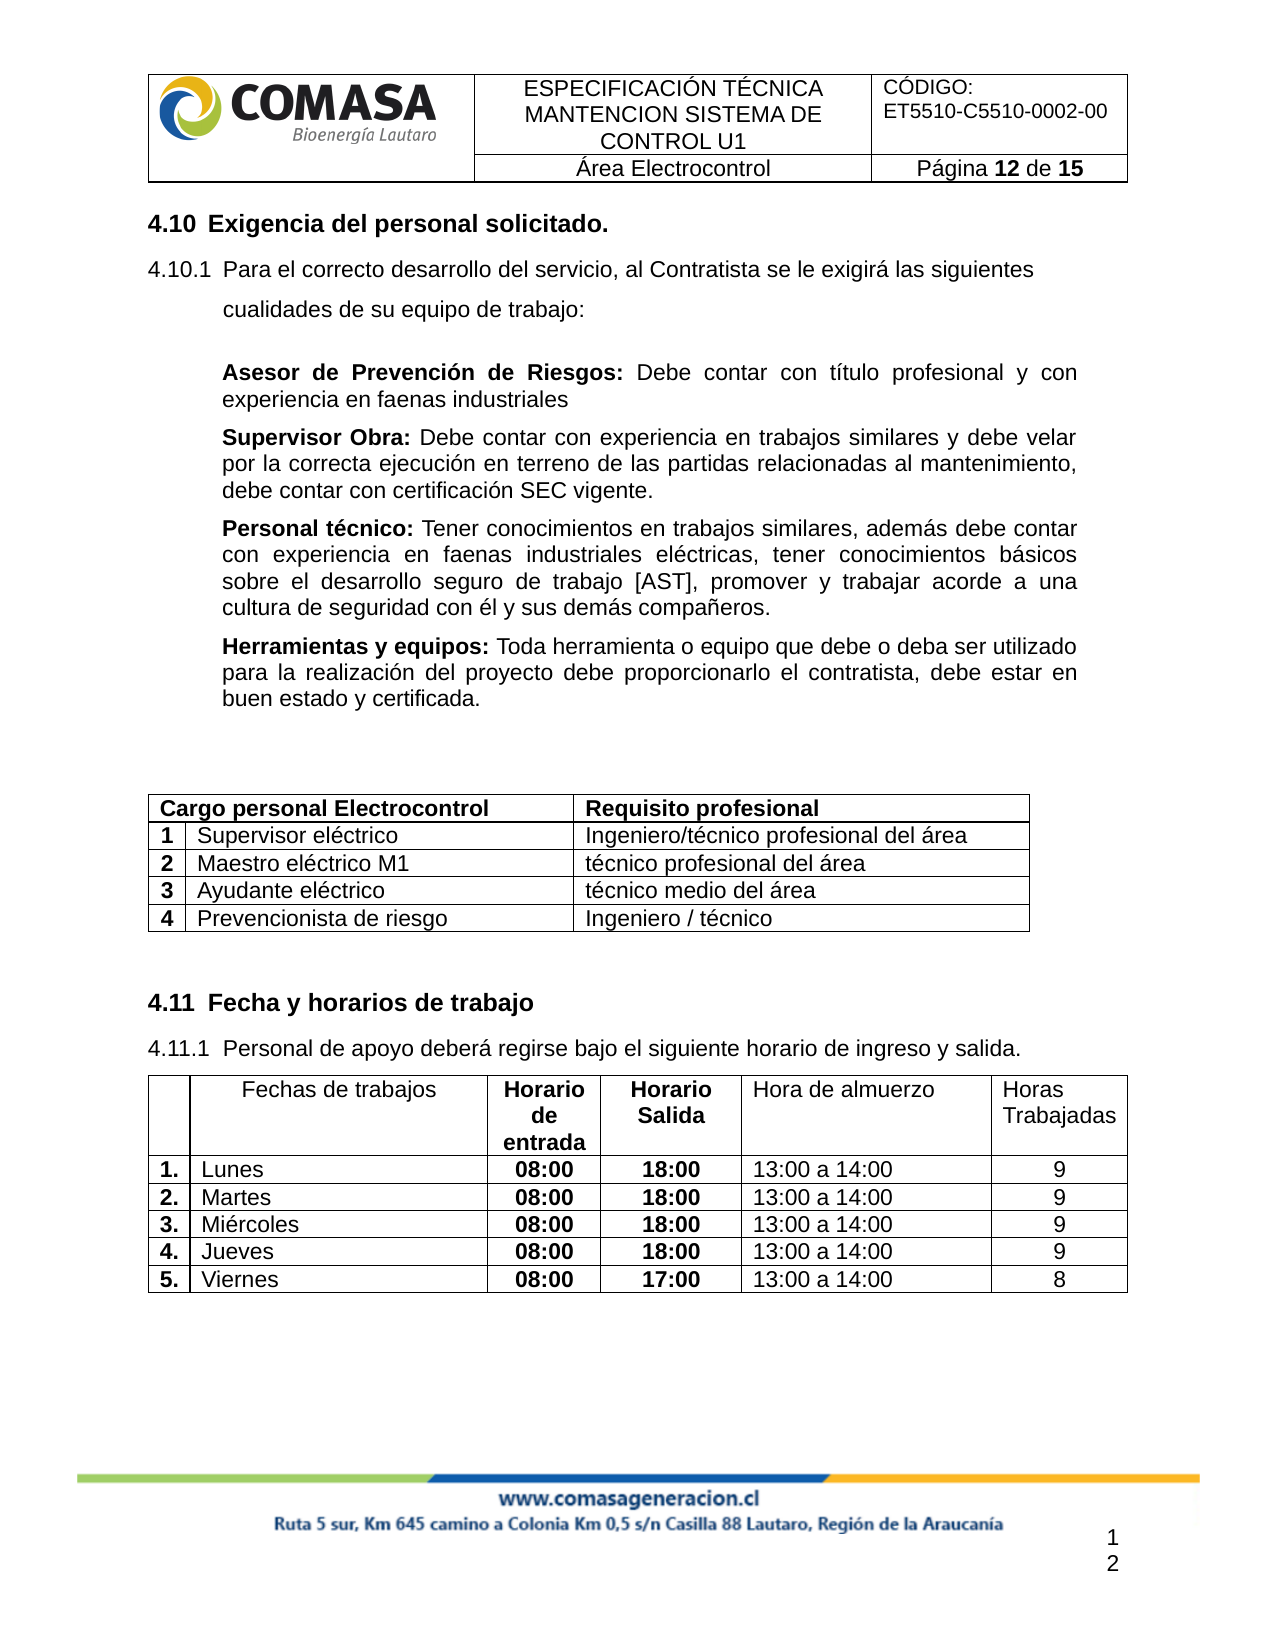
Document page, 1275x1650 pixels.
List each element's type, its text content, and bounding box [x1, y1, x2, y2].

table_cell 17:00 [601, 1266, 741, 1292]
table_cell Miércoles [191, 1211, 487, 1237]
table_cell 08:00 [488, 1238, 600, 1264]
subtitle Personal de apoyo deberá regirse bajo el siguiente horario de ingreso y salida. [148, 1035, 1127, 1062]
table_cell 2. [149, 1184, 189, 1210]
table_cell 13:00 a 14:00 [742, 1184, 991, 1210]
table_cell 1 [149, 823, 185, 849]
table_cell 3. [149, 1211, 189, 1237]
table_cell 9 [992, 1211, 1127, 1237]
table_cell 3 [149, 877, 185, 903]
list Herramientas y equipos: Toda herramienta o equipo que debe o deba ser utilizado para la realización del proyecto debe proporcionarlo el contratista, debe estar en buen estado y certificada. [222, 633, 1077, 712]
table_cell 18:00 [601, 1156, 741, 1182]
table_cell Ayudante eléctrico [186, 877, 573, 903]
table_cell técnico medio del área [574, 877, 1029, 903]
table_header Cargo personal Electrocontrol [149, 795, 573, 821]
table_cell 4 [149, 905, 185, 931]
table_cell 08:00 [488, 1211, 600, 1237]
subtitle Para el correcto desarrollo del servicio, al Contratista se le exigirá las siguientes cualidades de su equipo de trabajo: [148, 256, 1127, 322]
table_header Horas Trabajadas [992, 1076, 1127, 1155]
table_cell Martes [191, 1184, 487, 1210]
table_cell 1. [149, 1156, 189, 1182]
table_cell Jueves [191, 1238, 487, 1264]
table_cell 8 [992, 1266, 1127, 1292]
table_cell Viernes [191, 1266, 487, 1292]
table_header Fechas de trabajos [191, 1076, 487, 1155]
table_cell 13:00 a 14:00 [742, 1211, 991, 1237]
table_header Horario de entrada [488, 1076, 600, 1155]
table_cell 18:00 [601, 1184, 741, 1210]
table_cell 9 [992, 1238, 1127, 1264]
table_cell 08:00 [488, 1184, 600, 1210]
list Asesor de Prevención de Riesgos: Debe contar con título profesional y con experiencia en faenas industriales [222, 359, 1078, 412]
table_header Hora de almuerzo [742, 1076, 991, 1155]
table_cell Ingeniero/técnico profesional del área [574, 823, 1029, 849]
subtitle Fecha y horarios de trabajo [148, 988, 1127, 1017]
table_cell 13:00 a 14:00 [742, 1266, 991, 1292]
subtitle Exigencia del personal solicitado. [148, 209, 1127, 237]
table_cell 13:00 a 14:00 [742, 1156, 991, 1182]
table_cell Supervisor eléctrico [186, 823, 573, 849]
list Supervisor Obra: Debe contar con experiencia en trabajos similares y debe velar por la correcta ejecución en terreno de las partidas relacionadas al mantenimiento, debe contar con certificación SEC vigente. [222, 424, 1077, 503]
picture [159, 75, 436, 144]
table_cell 5. [149, 1266, 189, 1292]
table_header Horario Salida [601, 1076, 741, 1155]
table_header [149, 1076, 189, 1155]
table_cell Prevencionista de riesgo [186, 905, 573, 931]
table_cell 18:00 [601, 1211, 741, 1237]
table_cell 18:00 [601, 1238, 741, 1264]
table_cell 08:00 [488, 1266, 600, 1292]
table_cell 13:00 a 14:00 [742, 1238, 991, 1264]
table_cell técnico profesional del área [574, 850, 1029, 876]
table_cell 2 [149, 850, 185, 876]
table_cell 9 [992, 1184, 1127, 1210]
table_cell 4. [149, 1238, 189, 1264]
table_cell 9 [992, 1156, 1127, 1182]
table_cell 08:00 [488, 1156, 600, 1182]
table_cell Ingeniero / técnico [574, 905, 1029, 931]
table_header Requisito profesional [574, 795, 1029, 821]
list Personal técnico: Tener conocimientos en trabajos similares, además debe contar con experiencia en faenas industriales eléctricas, tener conocimientos básicos sobre el desarrollo seguro de trabajo [AST], promover y trabajar acorde a una cultura de seguridad con él y sus demás compañeros. [222, 515, 1078, 620]
table_cell Lunes [191, 1156, 487, 1182]
picture [75, 1471, 1200, 1534]
table_cell Maestro eléctrico M1 [186, 850, 573, 876]
